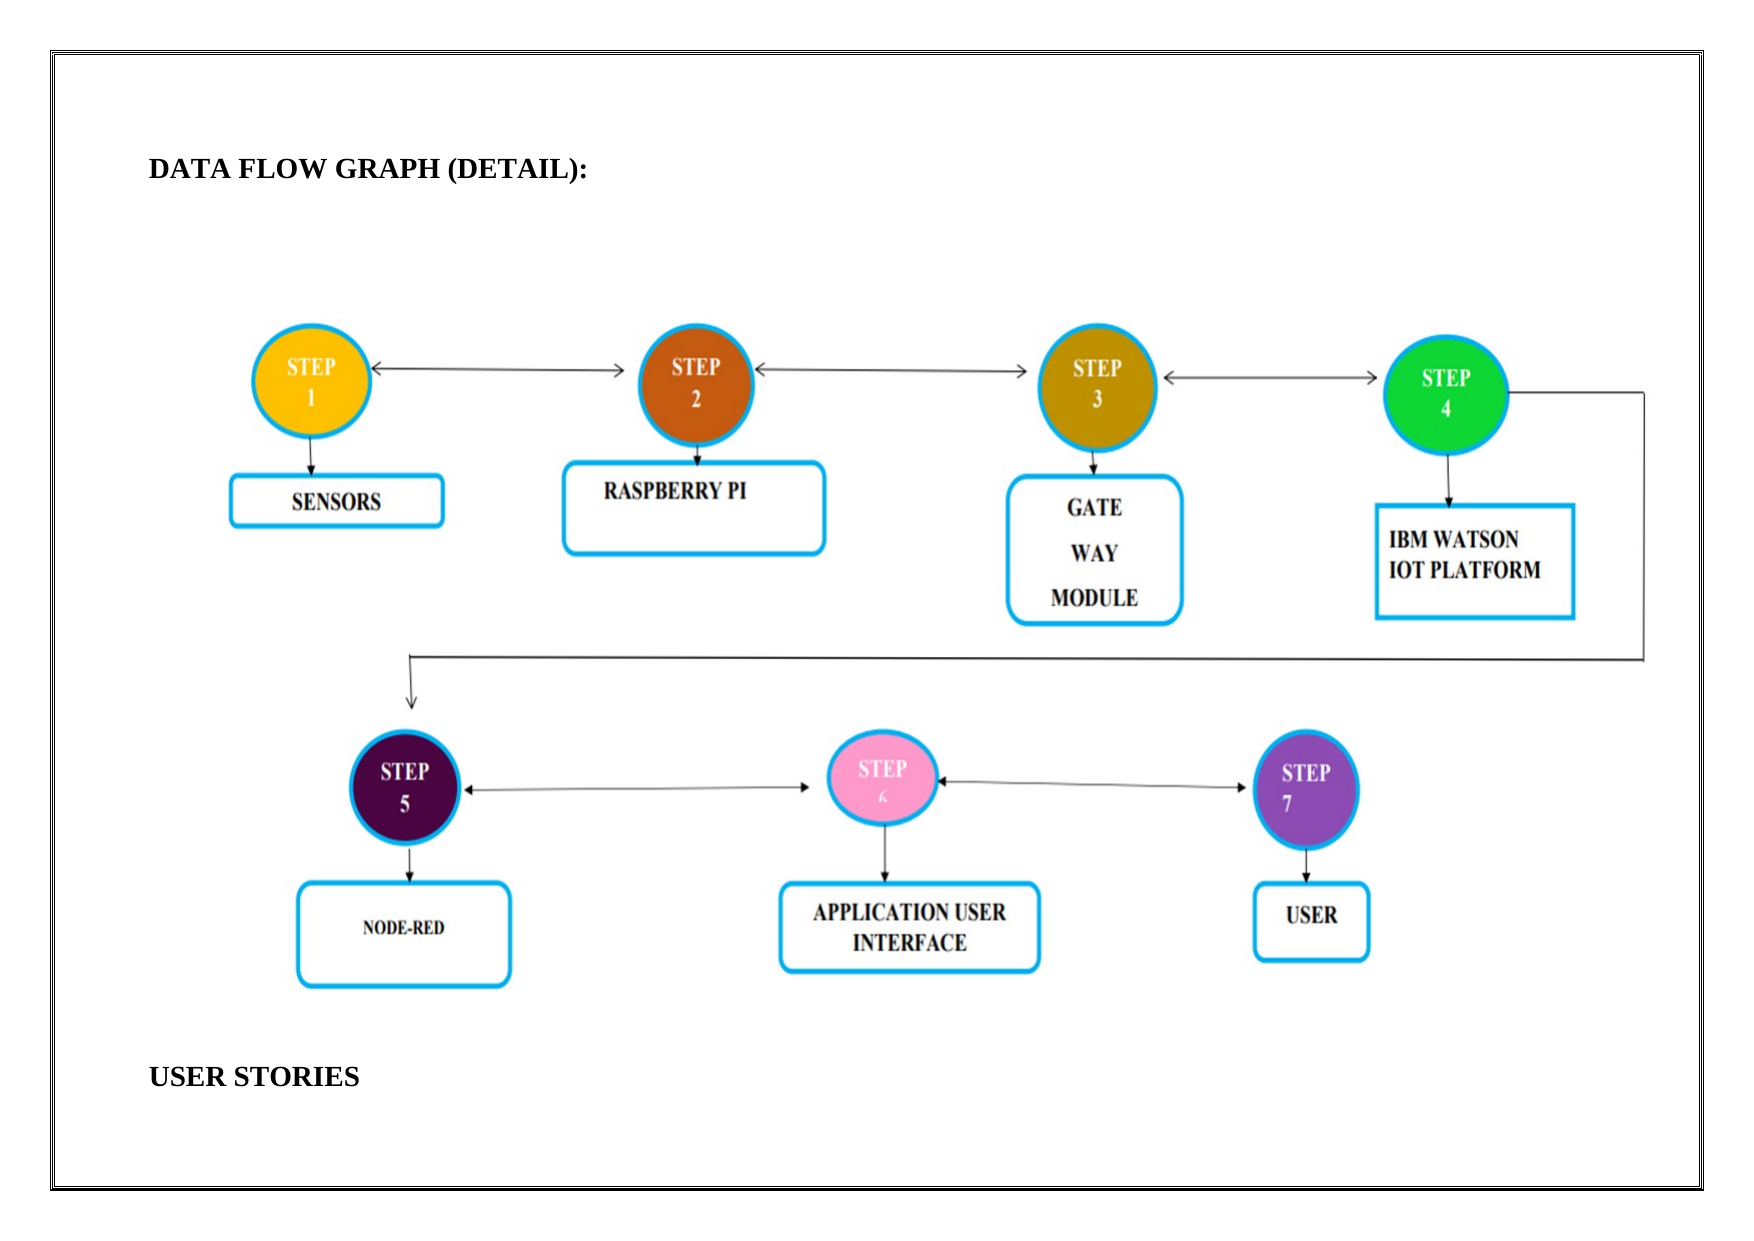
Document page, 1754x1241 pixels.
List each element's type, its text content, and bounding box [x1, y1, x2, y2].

picture [155, 287, 1670, 1012]
text DATA FLOW GRAPH (DETAIL): [148, 151, 1673, 185]
text USER STORIES [148, 1059, 1673, 1093]
